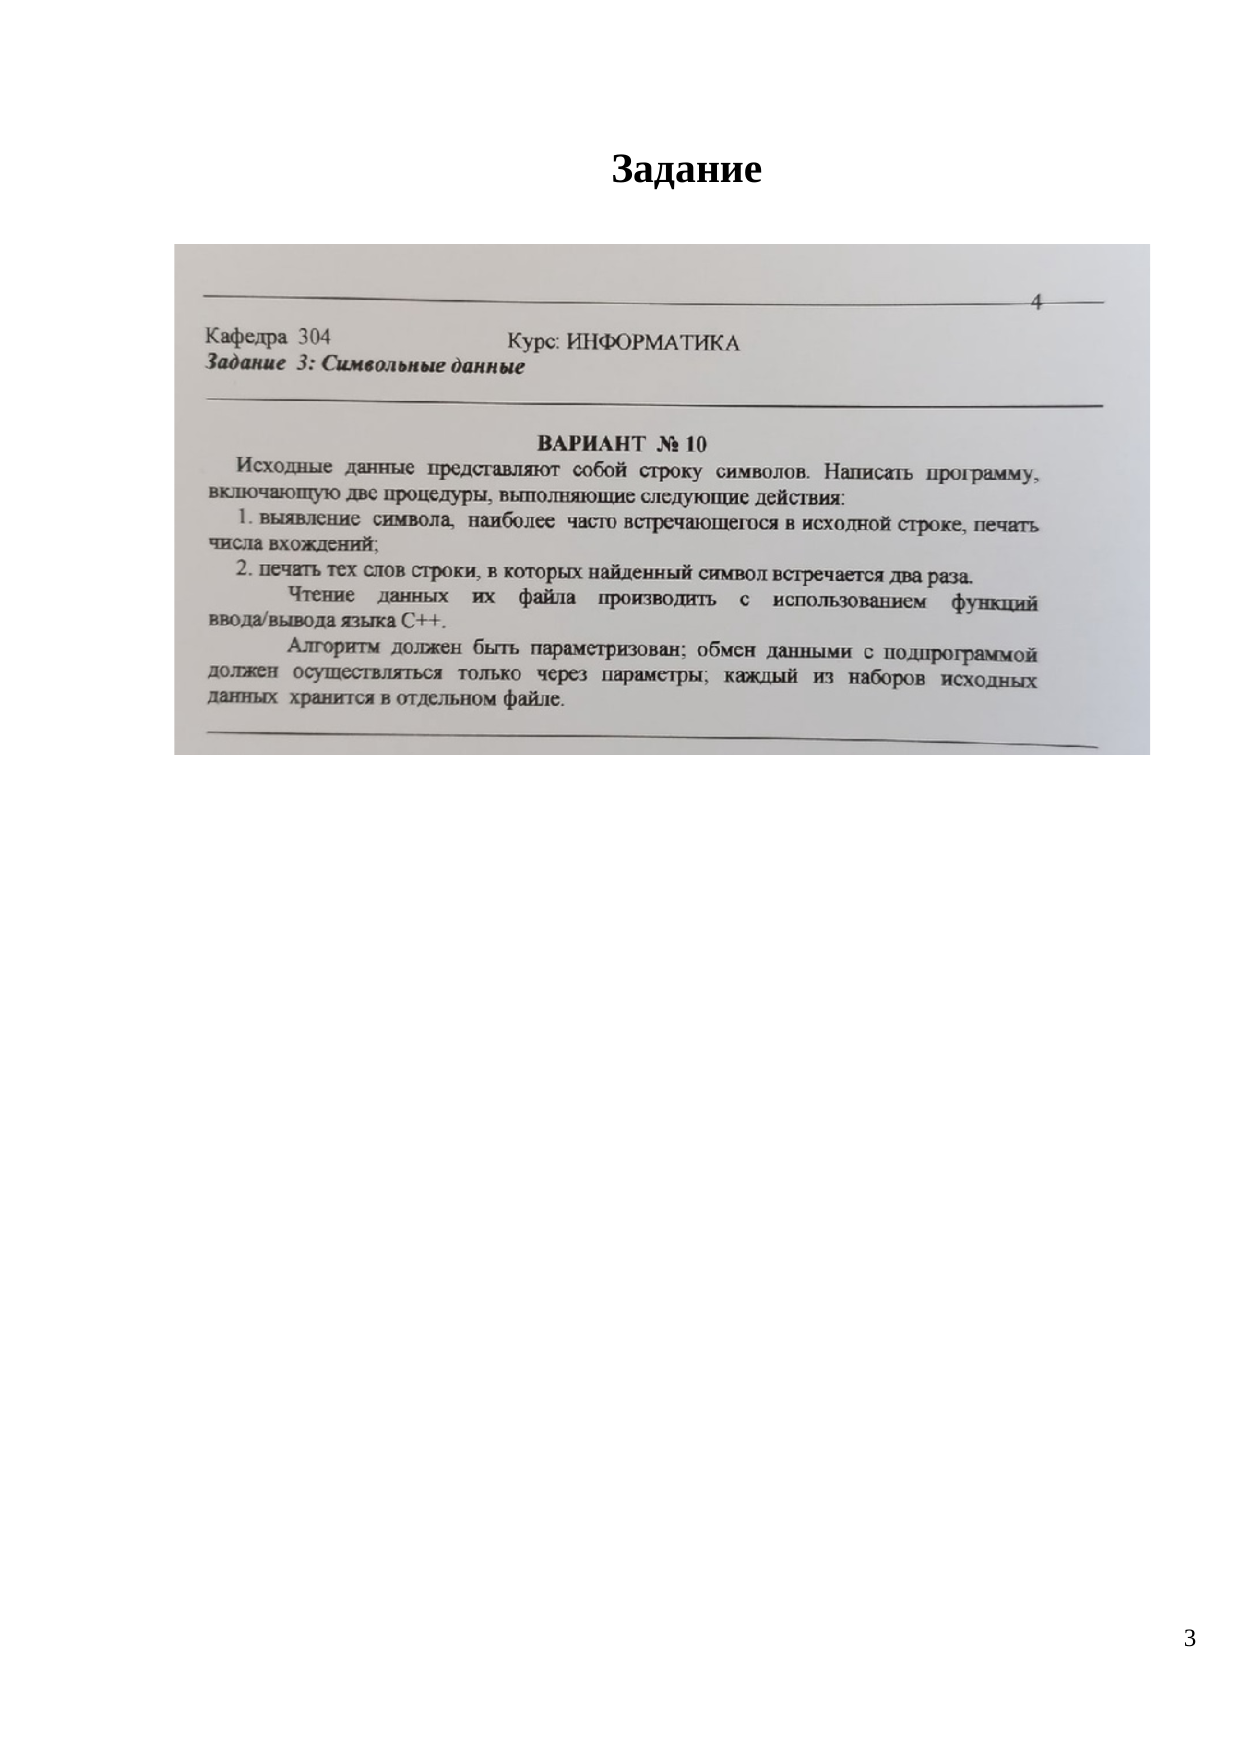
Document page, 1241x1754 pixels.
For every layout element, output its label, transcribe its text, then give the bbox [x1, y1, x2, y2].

subtitle Задание [177, 143, 1196, 191]
picture [174, 244, 1150, 755]
